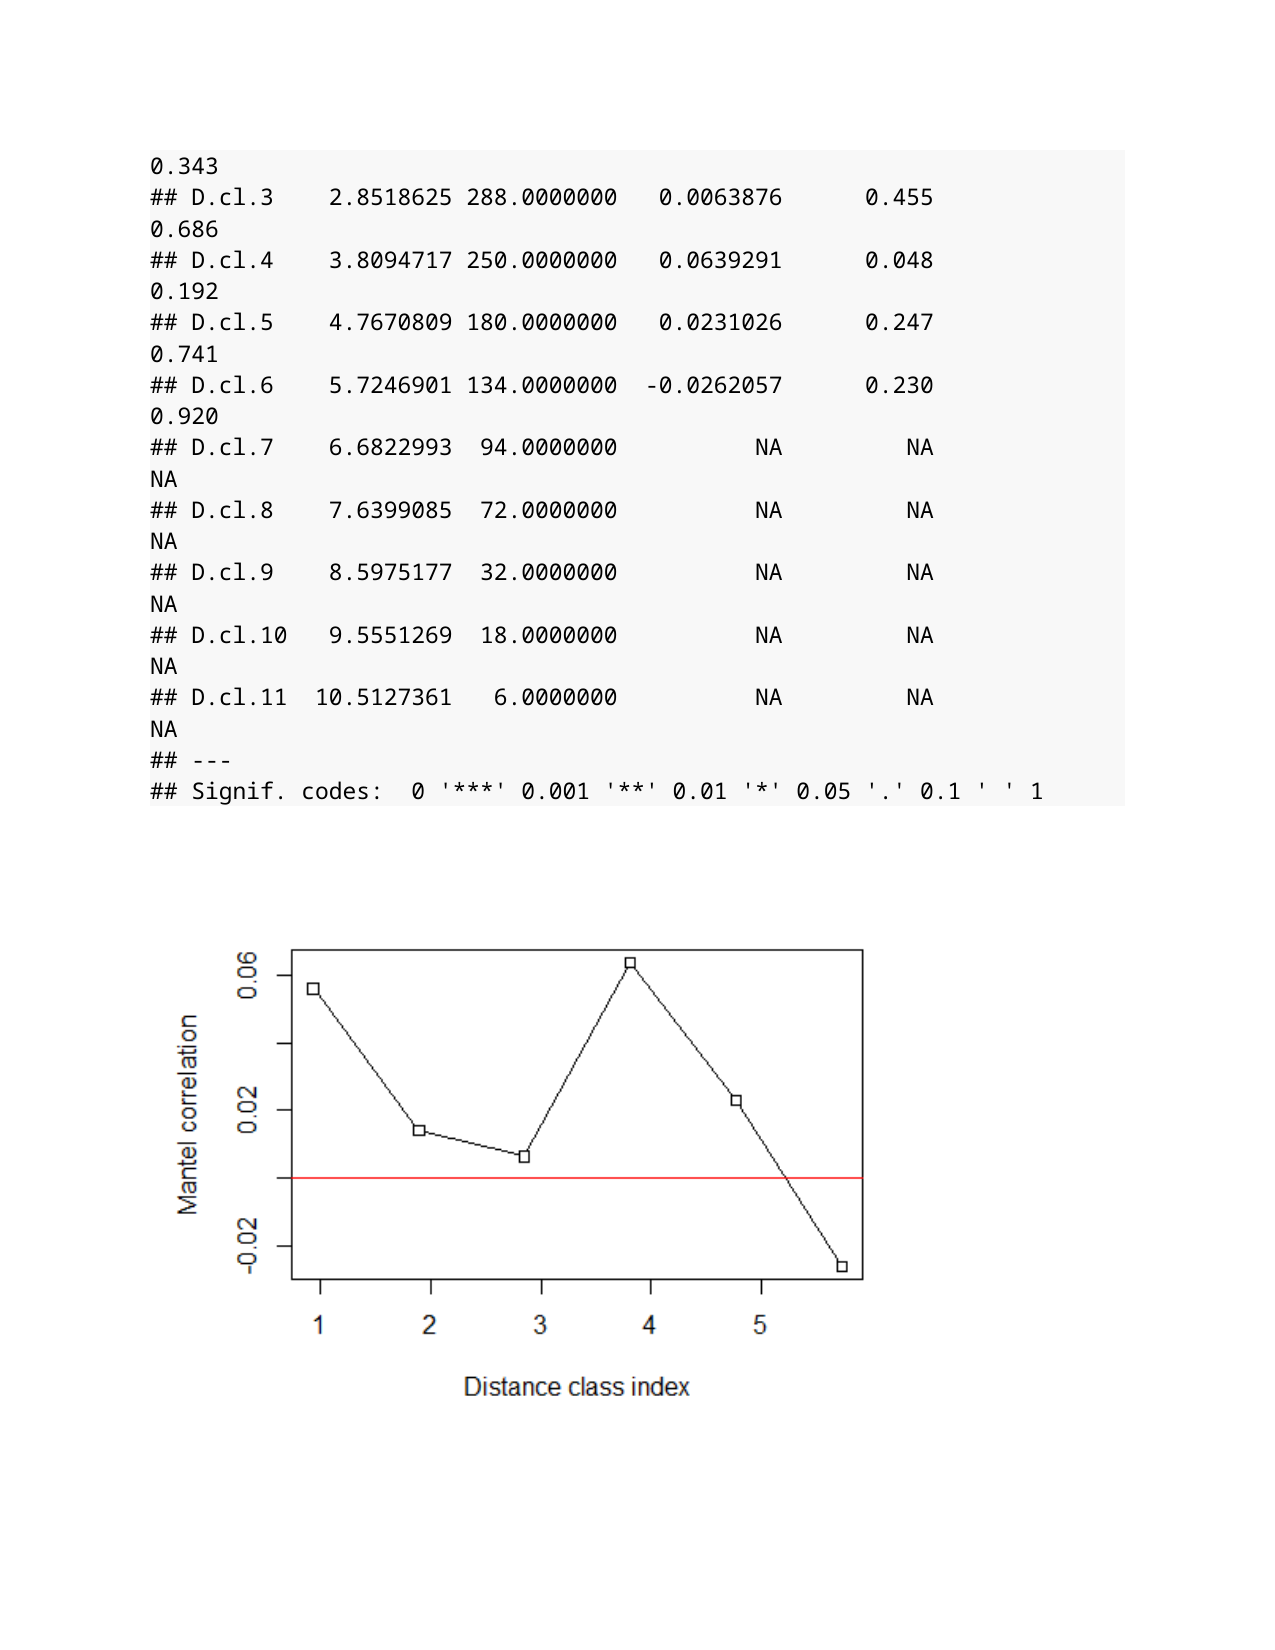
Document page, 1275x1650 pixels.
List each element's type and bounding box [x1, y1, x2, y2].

picture [168, 827, 927, 1434]
text [150, 150, 1125, 806]
